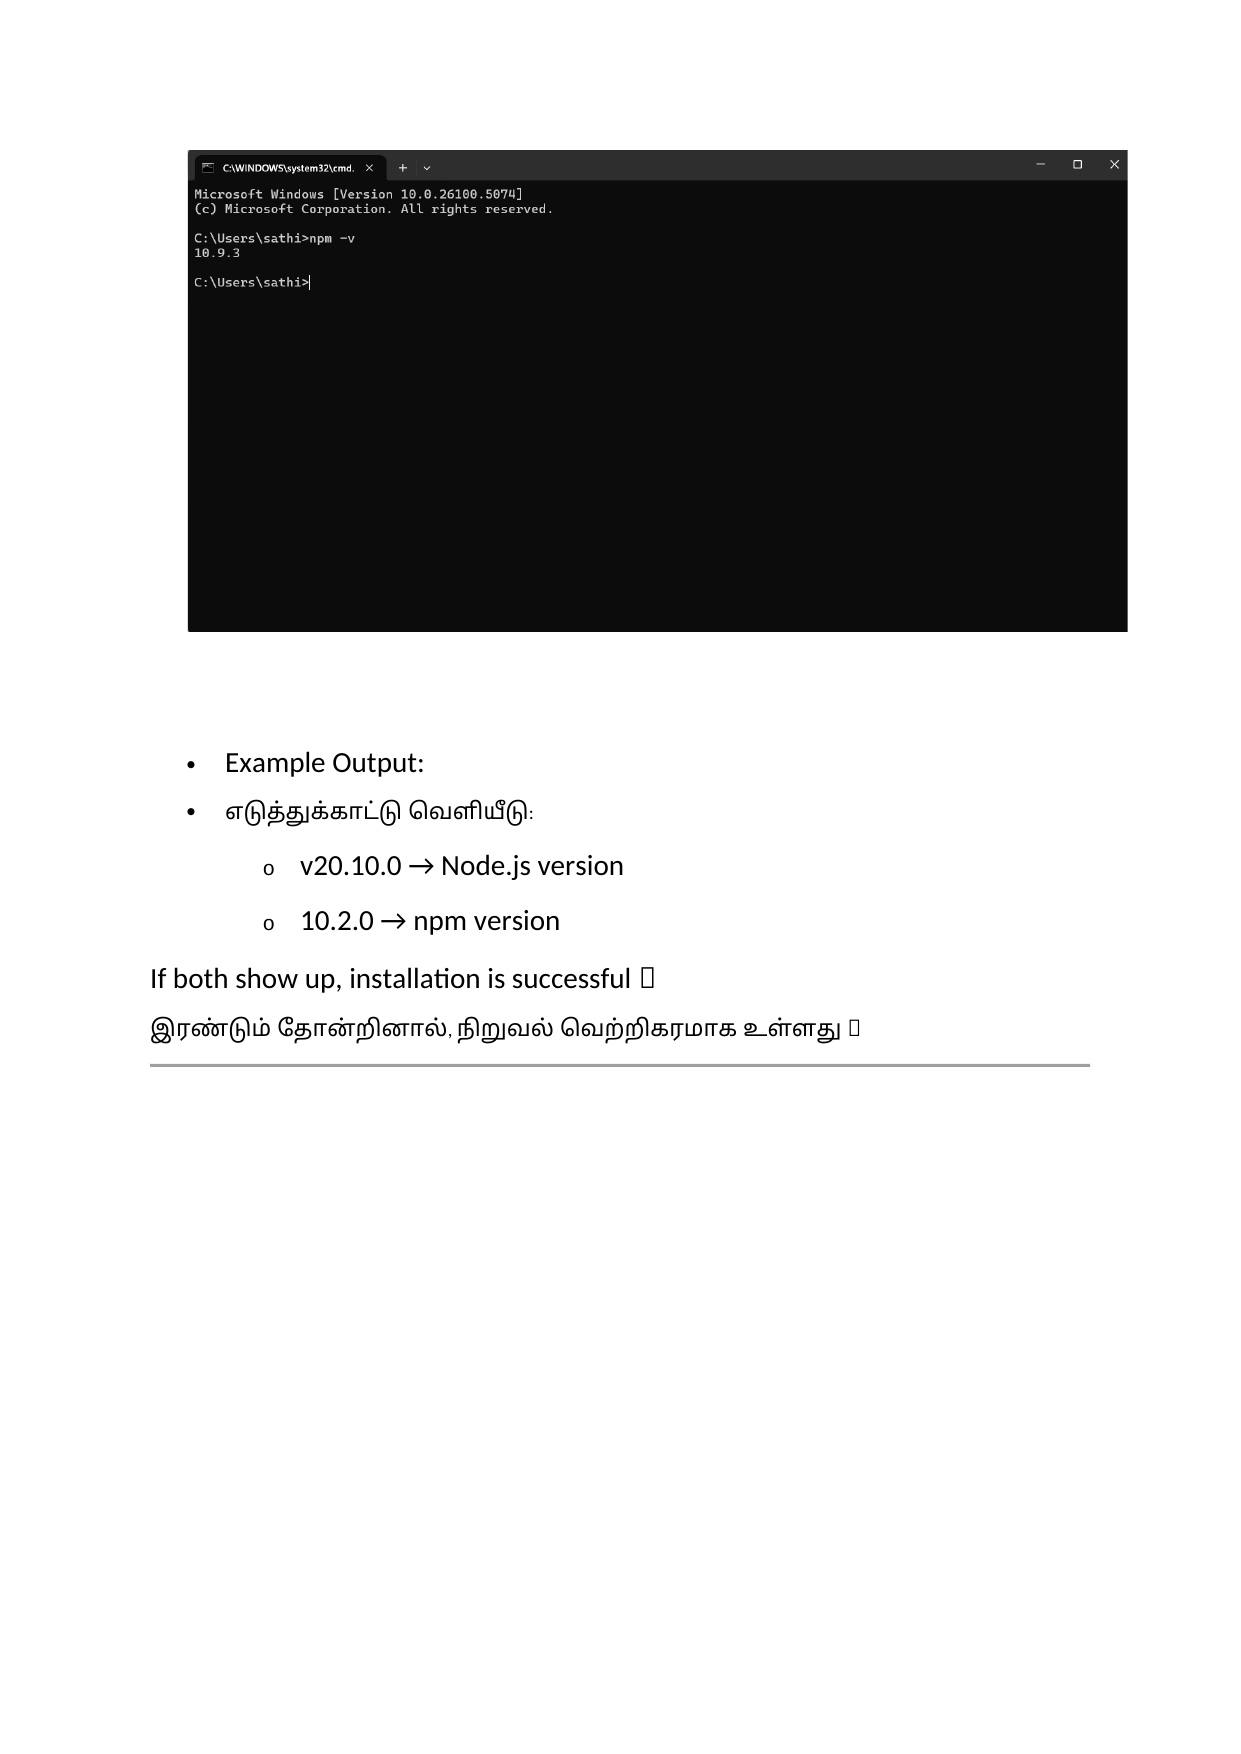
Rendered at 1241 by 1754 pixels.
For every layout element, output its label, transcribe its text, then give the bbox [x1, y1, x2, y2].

list 10.2.0 → npm version [262, 902, 1090, 938]
list v20.10.0 → Node.js version [262, 847, 1090, 882]
picture [187, 150, 1128, 632]
text If both show up, installation is successful ✅ [150, 957, 1090, 997]
list Example Output: [187, 744, 1090, 780]
list எடுத்துக்காட்டு வெளியீடு: [187, 799, 1090, 828]
text இரண்டும் தோன்றினால், நிறுவல் வெற்றிகரமாக உள்ளது ✅ [150, 1017, 1090, 1045]
